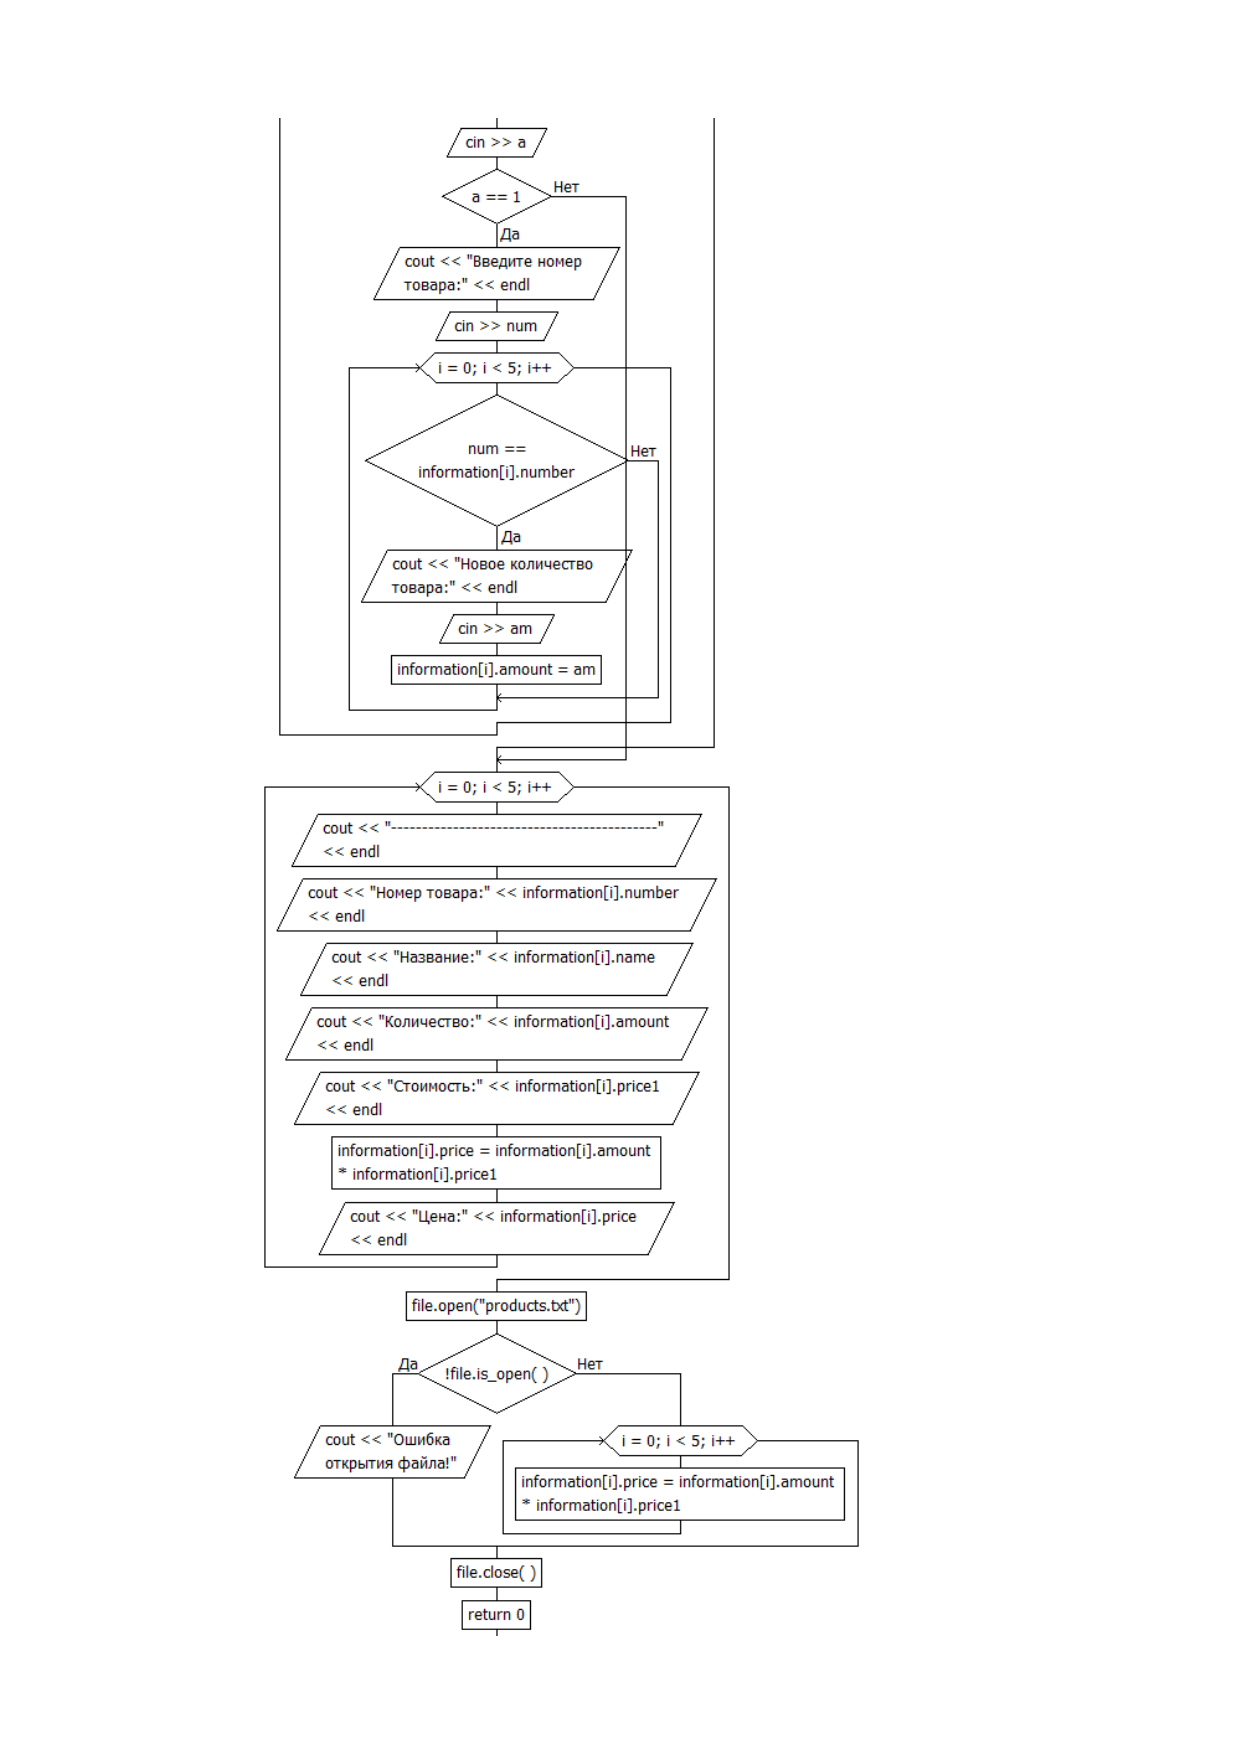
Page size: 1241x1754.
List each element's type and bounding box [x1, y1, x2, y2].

picture [252, 118, 870, 1636]
